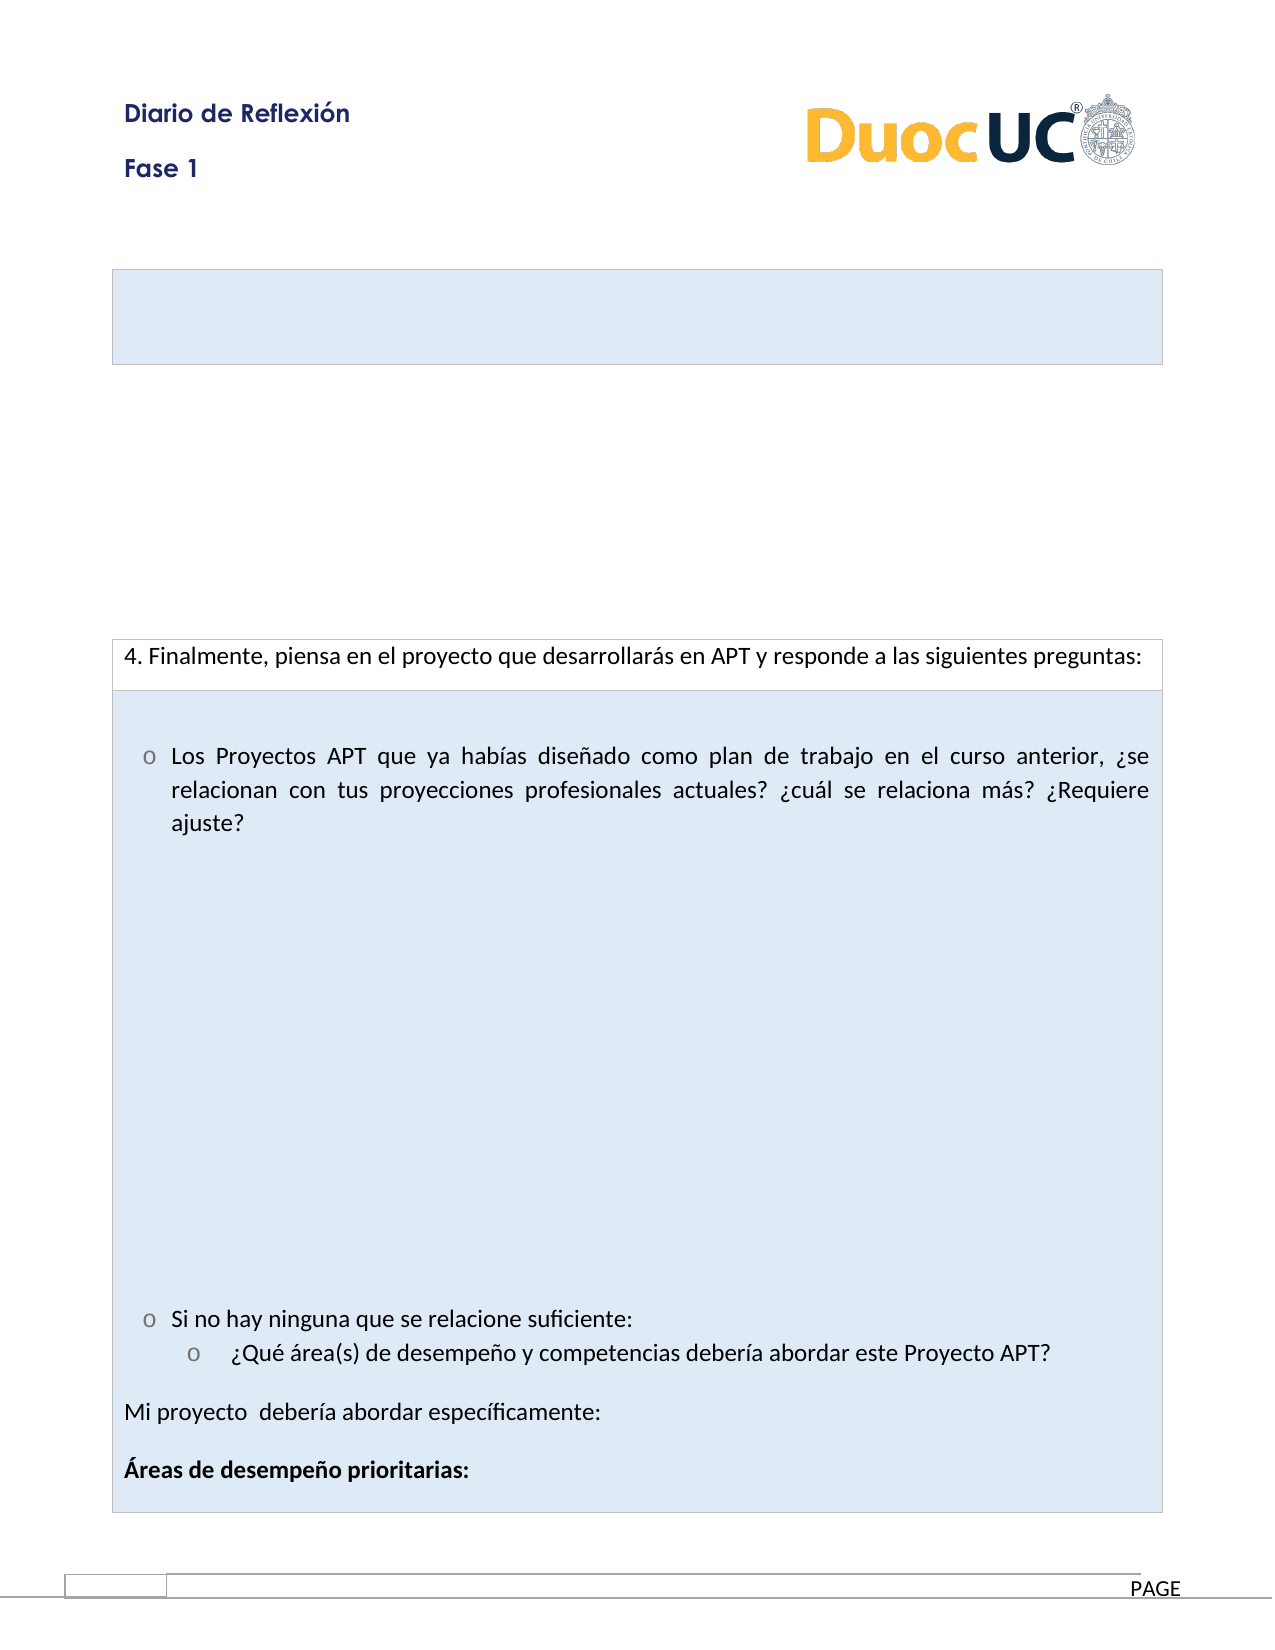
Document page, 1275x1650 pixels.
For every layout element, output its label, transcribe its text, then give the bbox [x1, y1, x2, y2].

picture [807, 94, 1135, 165]
table_header 4. Finalmente, piensa en el proyecto que desarrollarás en APT y responde a las siguientes preguntas: [113, 640, 1162, 689]
